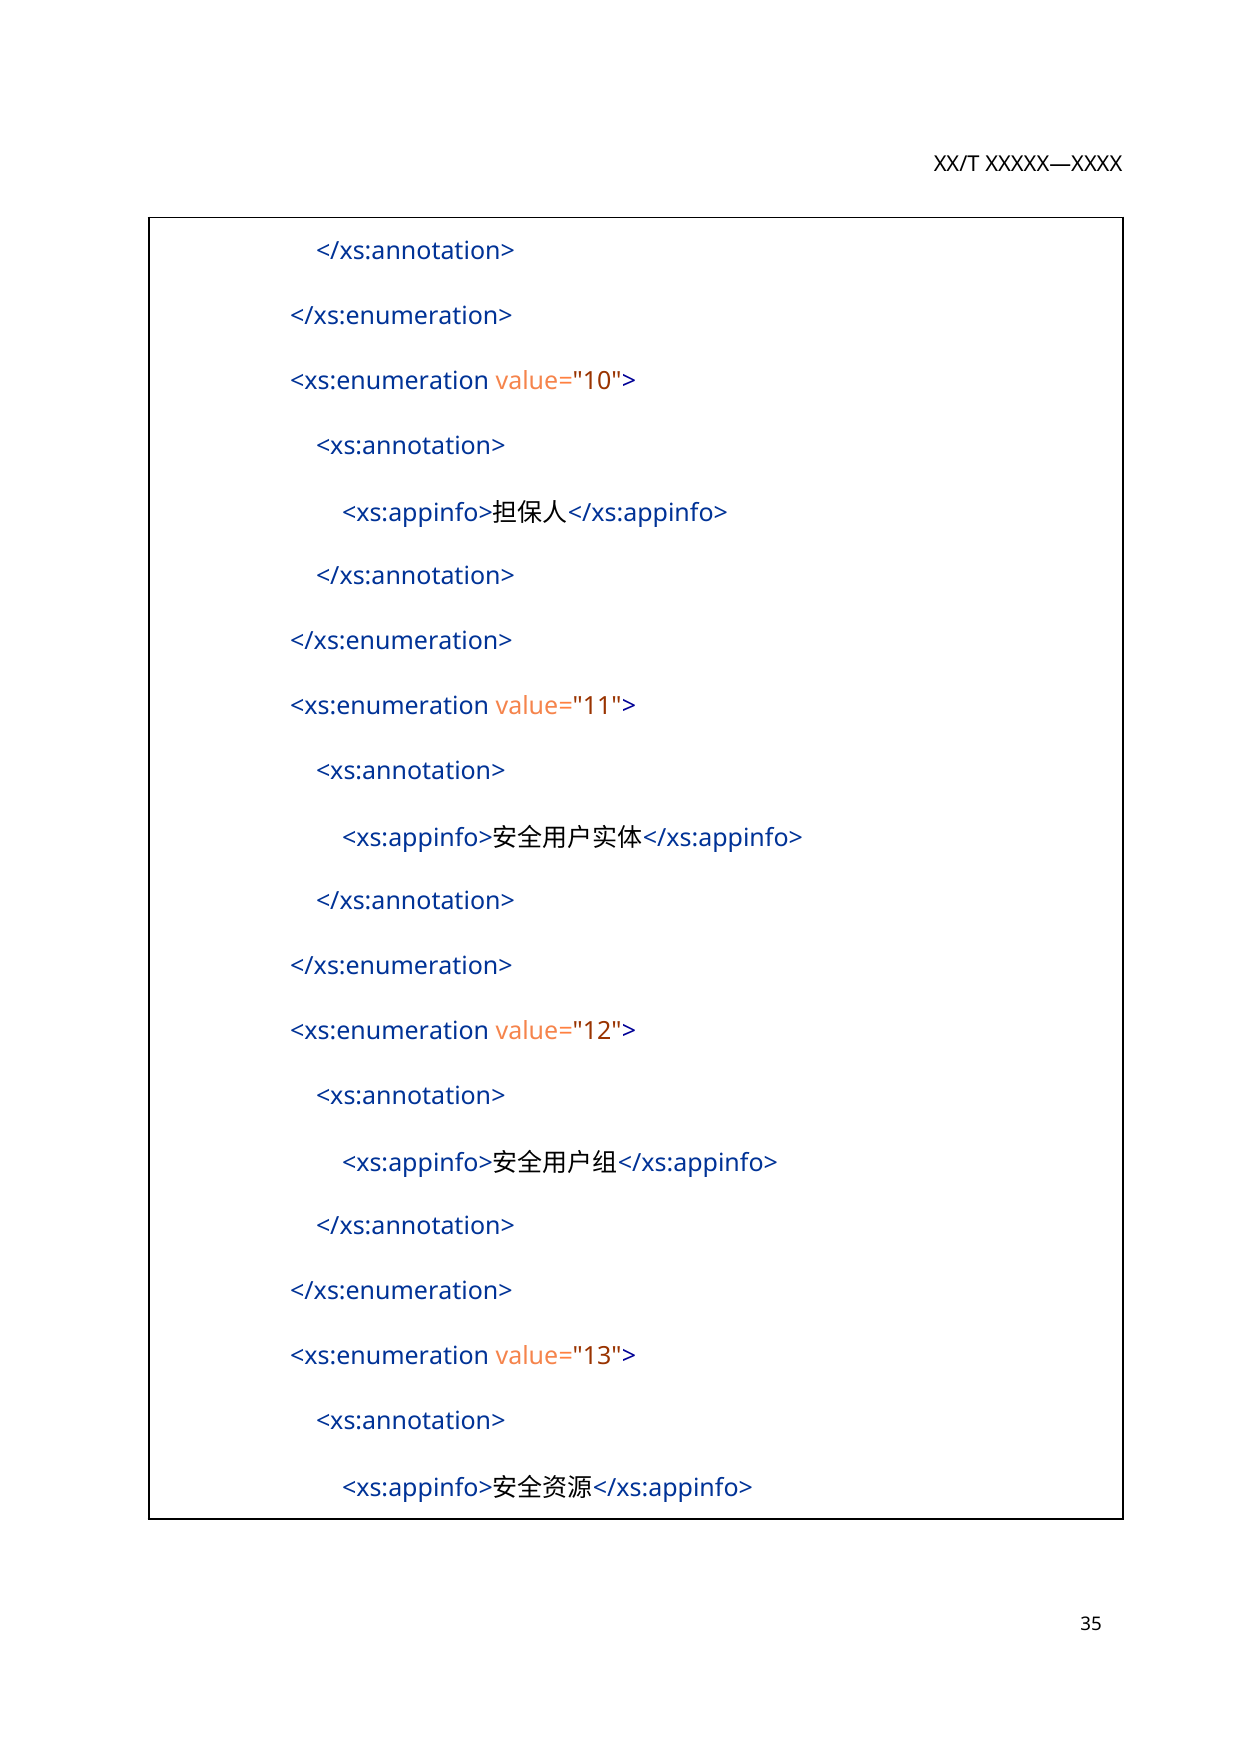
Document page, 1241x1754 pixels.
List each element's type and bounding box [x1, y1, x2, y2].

table_cell [150, 218, 1122, 1518]
